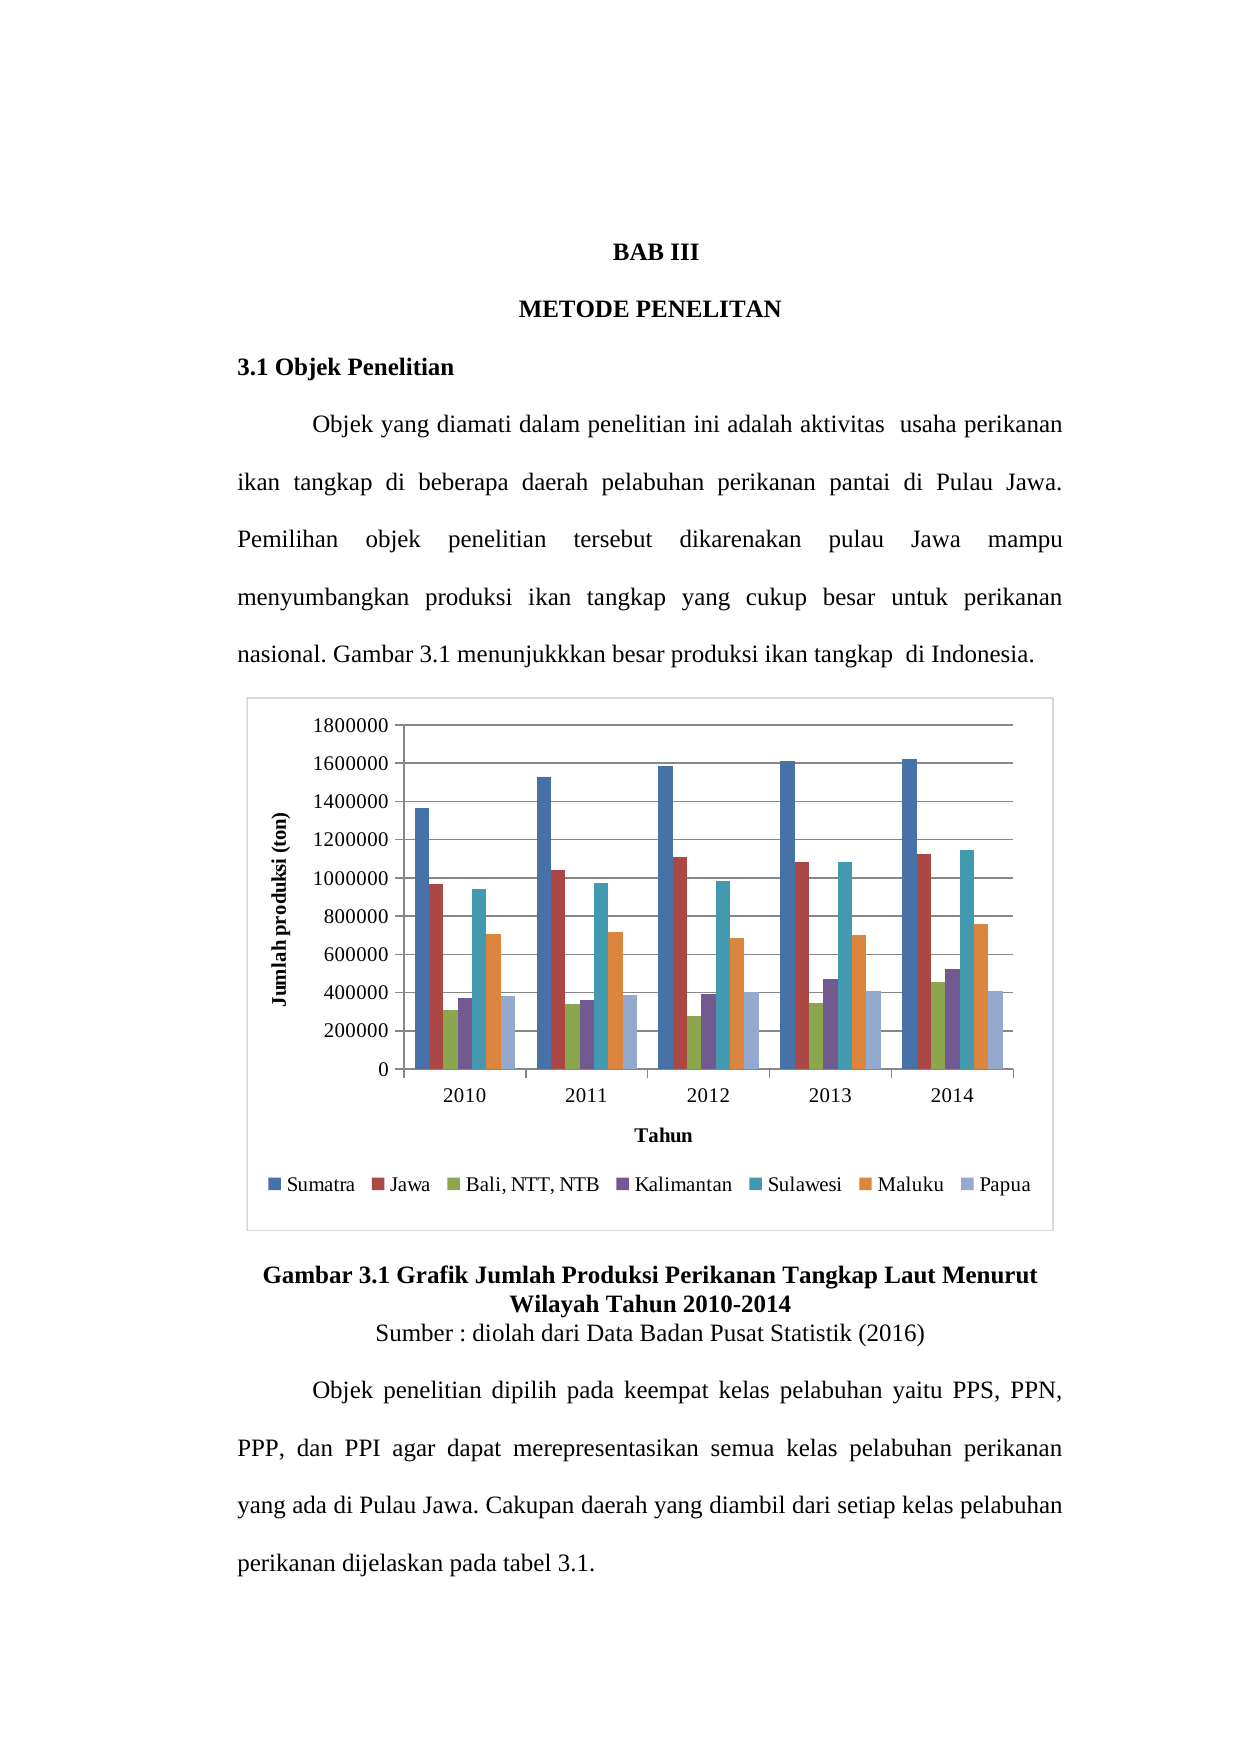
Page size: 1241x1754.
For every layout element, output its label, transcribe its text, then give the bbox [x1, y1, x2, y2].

text Objek penelitian dipilih pada keempat kelas pelabuhan yaitu PPS, PPN, PPP, dan PPI agar dapat merepresentasikan semua kelas pelabuhan perikanan yang ada di Pulau Jawa. Cakupan daerah yang diambil dari setiap kelas pelabuhan perikanan dijelaskan pada tabel 3.1. [237, 1375, 1063, 1576]
text Sumber : diolah dari Data Badan Pusat Statistik (2016) [237, 1318, 1063, 1346]
text Objek yang diamati dalam penelitian ini adalah aktivitas usaha perikanan ikan tangkap di beberapa daerah pelabuhan perikanan pantai di Pulau Jawa. Pemilihan objek penelitian tersebut dikarenakan pulau Jawa mampu menyumbangkan produksi ikan tangkap yang cukup besar untuk perikanan nasional. Gambar 3.1 menunjukkkan besar produksi ikan tangkap di Indonesia. [237, 409, 1063, 668]
subtitle Objek Penelitian [237, 352, 1063, 381]
text Gambar 3.1 Grafik Jumlah Produksi Perikanan Tangkap Laut Menurut Wilayah Tahun 2010-2014 [237, 1260, 1063, 1318]
subtitle METODE PENELITAN [237, 237, 1063, 323]
